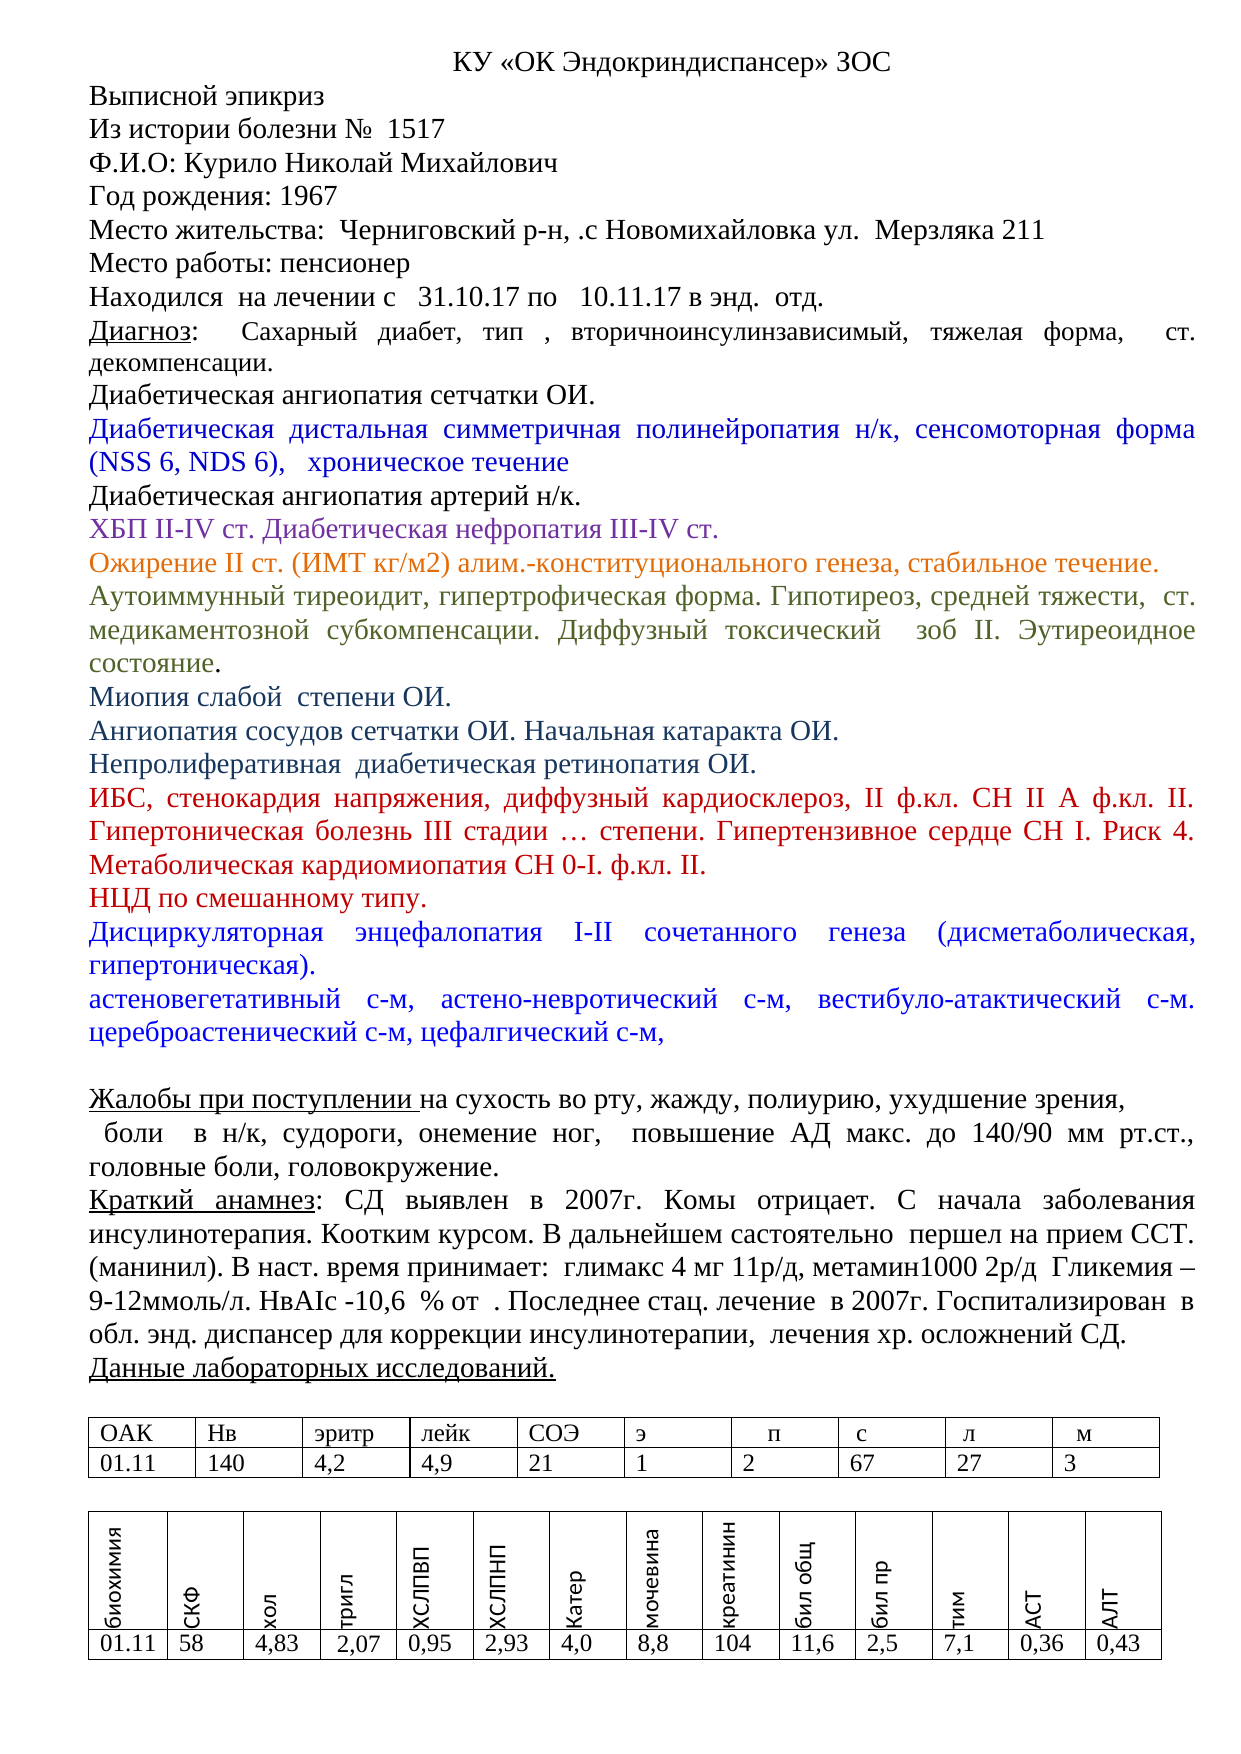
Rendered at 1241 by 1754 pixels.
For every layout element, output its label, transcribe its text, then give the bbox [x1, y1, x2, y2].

table_cell 58 [168, 1630, 243, 1659]
table_cell 21 [518, 1448, 624, 1477]
table_cell 4,0 [550, 1630, 626, 1659]
table_header СКФ [168, 1512, 243, 1629]
table_header Катер [550, 1512, 626, 1629]
text Диабетическая ангиопатия сетчатки ОИ. [89, 377, 1196, 411]
text ХБП II-IV ст. Диабетическая нефропатия III-IV ст. [89, 511, 1196, 545]
table_header тим [933, 1512, 1008, 1629]
table_cell 1 [625, 1448, 731, 1477]
text на лечении с 31.10.17 по 10.11.17 в отд. [89, 279, 1196, 313]
table_header с [839, 1418, 945, 1447]
text Ангиопатия сосудов сетчатки . Начальная катаракта . [89, 713, 1196, 746]
table_header лейк [411, 1418, 517, 1447]
table_header биохимия [89, 1512, 167, 1629]
table_header ХСЛПВП [397, 1512, 473, 1629]
table_header хол [244, 1512, 320, 1629]
table_header СОЭ [518, 1418, 624, 1447]
subtitle Из истории болезни № 1517 [89, 111, 1196, 145]
table_header креатинин [703, 1512, 779, 1629]
table_cell 2 [732, 1448, 838, 1477]
table_cell 2,93 [474, 1630, 549, 1659]
text энцефалопатия I-II сочетанного генеза (дисметаболическая, гипертоническая). [89, 914, 1196, 981]
table_cell 140 [196, 1448, 302, 1477]
text боли в н/к, судороги, онемение ног, повышение АД макс. до 140/90 мм рт.ст., головные боли, головокружение. [89, 1115, 1196, 1182]
table_cell 0,95 [397, 1630, 473, 1659]
table_cell 8,8 [627, 1630, 702, 1659]
table_header л [946, 1418, 1052, 1447]
table_cell 2,07 [321, 1630, 396, 1659]
table_cell 01.11 [89, 1630, 167, 1659]
table_cell 0,36 [1009, 1630, 1085, 1659]
table_cell 3 [1053, 1448, 1159, 1477]
table_header Нв [196, 1418, 302, 1447]
table_cell 11,6 [780, 1630, 855, 1659]
table_header м [1053, 1418, 1159, 1447]
text Место работы: пенсионер [89, 246, 1196, 279]
text Данные лабораторных исследований. [89, 1350, 1196, 1383]
table_cell 2,5 [856, 1630, 932, 1659]
text астеновегетативный с-м, астено-невротический с-м, вестибуло-атактический с-м. цереброастенический с-м, цефалгический с-м, [89, 981, 1196, 1048]
text Непролиферативная диабетическая ретинопатия . [89, 746, 1196, 780]
table_cell 67 [839, 1448, 945, 1477]
table_cell 104 [703, 1630, 779, 1659]
table_cell 0,43 [1086, 1630, 1161, 1659]
table_cell 7,1 [933, 1630, 1008, 1659]
text НЦД по смешанному типу. [89, 880, 1196, 914]
table_header тригл [321, 1512, 396, 1629]
text Место жительства: Черниговский р-н, .с Новомихайловка ул. Мерзляка 211 [89, 212, 1196, 246]
text Краткий анамнез: СД выявлен в 2007г. Комы отрицает. С начала заболевания Коотким курсом. В дальнейшем састоятельно першел на прием ССТ. (манинил). В наст. время принимает: глимакс 4 мг 11р/д, метамин1000 2р/д Гликемия – 9-12ммоль/л. НвАIс -10,6 % от . Последнее стац. лечение в 2007г. Госпитализирован в обл. энд. диспансер для коррекции инсулинотерапии, лечения хр. осложнений СД. [89, 1182, 1196, 1350]
table_header бил общ [780, 1512, 855, 1629]
text Миопия степени ОИ. [89, 679, 1196, 713]
text Год рождения: 1967 [89, 178, 1196, 212]
text Диабетическая дистальная симметричная полинейропатия н/к, сенсомоторная форма (NSS 6, NDS 6), хроническое течение [89, 411, 1196, 478]
table_cell 01.11 [89, 1448, 195, 1477]
table_header ХСЛПНП [474, 1512, 549, 1629]
text Ожирение II ст. (ИМТ кг/м2) алим.-конституционального генеза, стабильное течение. [89, 545, 1196, 578]
table_header п [732, 1418, 838, 1447]
table_cell 4,9 [411, 1448, 517, 1477]
table_cell 4,83 [244, 1630, 320, 1659]
table_header эритр [303, 1418, 409, 1447]
text Жалобы при поступлении на сухость во рту, жажду, полиурию, ухудшение зрения, [89, 1082, 1196, 1115]
table_header мочевина [627, 1512, 702, 1629]
table_header э [625, 1418, 731, 1447]
text ИБС, стенокардия напряжения, диффузный кардиосклероз, II ф.кл. СН II А ф.кл. II. Гипертоническая болезнь III стадии … степени. Гипертензивное сердце СН I. Риск 4. Метаболическая кардиомиопатия СН 0-I. ф.кл. II. [89, 780, 1196, 880]
subtitle Выписной эпикриз [89, 78, 1202, 111]
table_header ОАК [89, 1418, 195, 1447]
table_cell 27 [946, 1448, 1052, 1477]
subtitle Ф.И.О: Курило Николай Михайлович [89, 145, 1196, 178]
table_header АСТ [1009, 1512, 1085, 1629]
text Аутоиммунный тиреоидит, Гипотиреоз, средней тяжести, ст. медикаментозной субкомпенсации. зоб II. Эутиреоидное состояние. [89, 578, 1196, 679]
text Диагноз: Сахарный диабет, тип , вторичноинсулинзависимый, ст. [89, 313, 1196, 377]
table_cell 4,2 [303, 1448, 409, 1477]
table_header АЛТ [1086, 1512, 1161, 1629]
table_header бил пр [856, 1512, 932, 1629]
text Диабетическая ангиопатия артерий н/к. [89, 478, 1196, 511]
